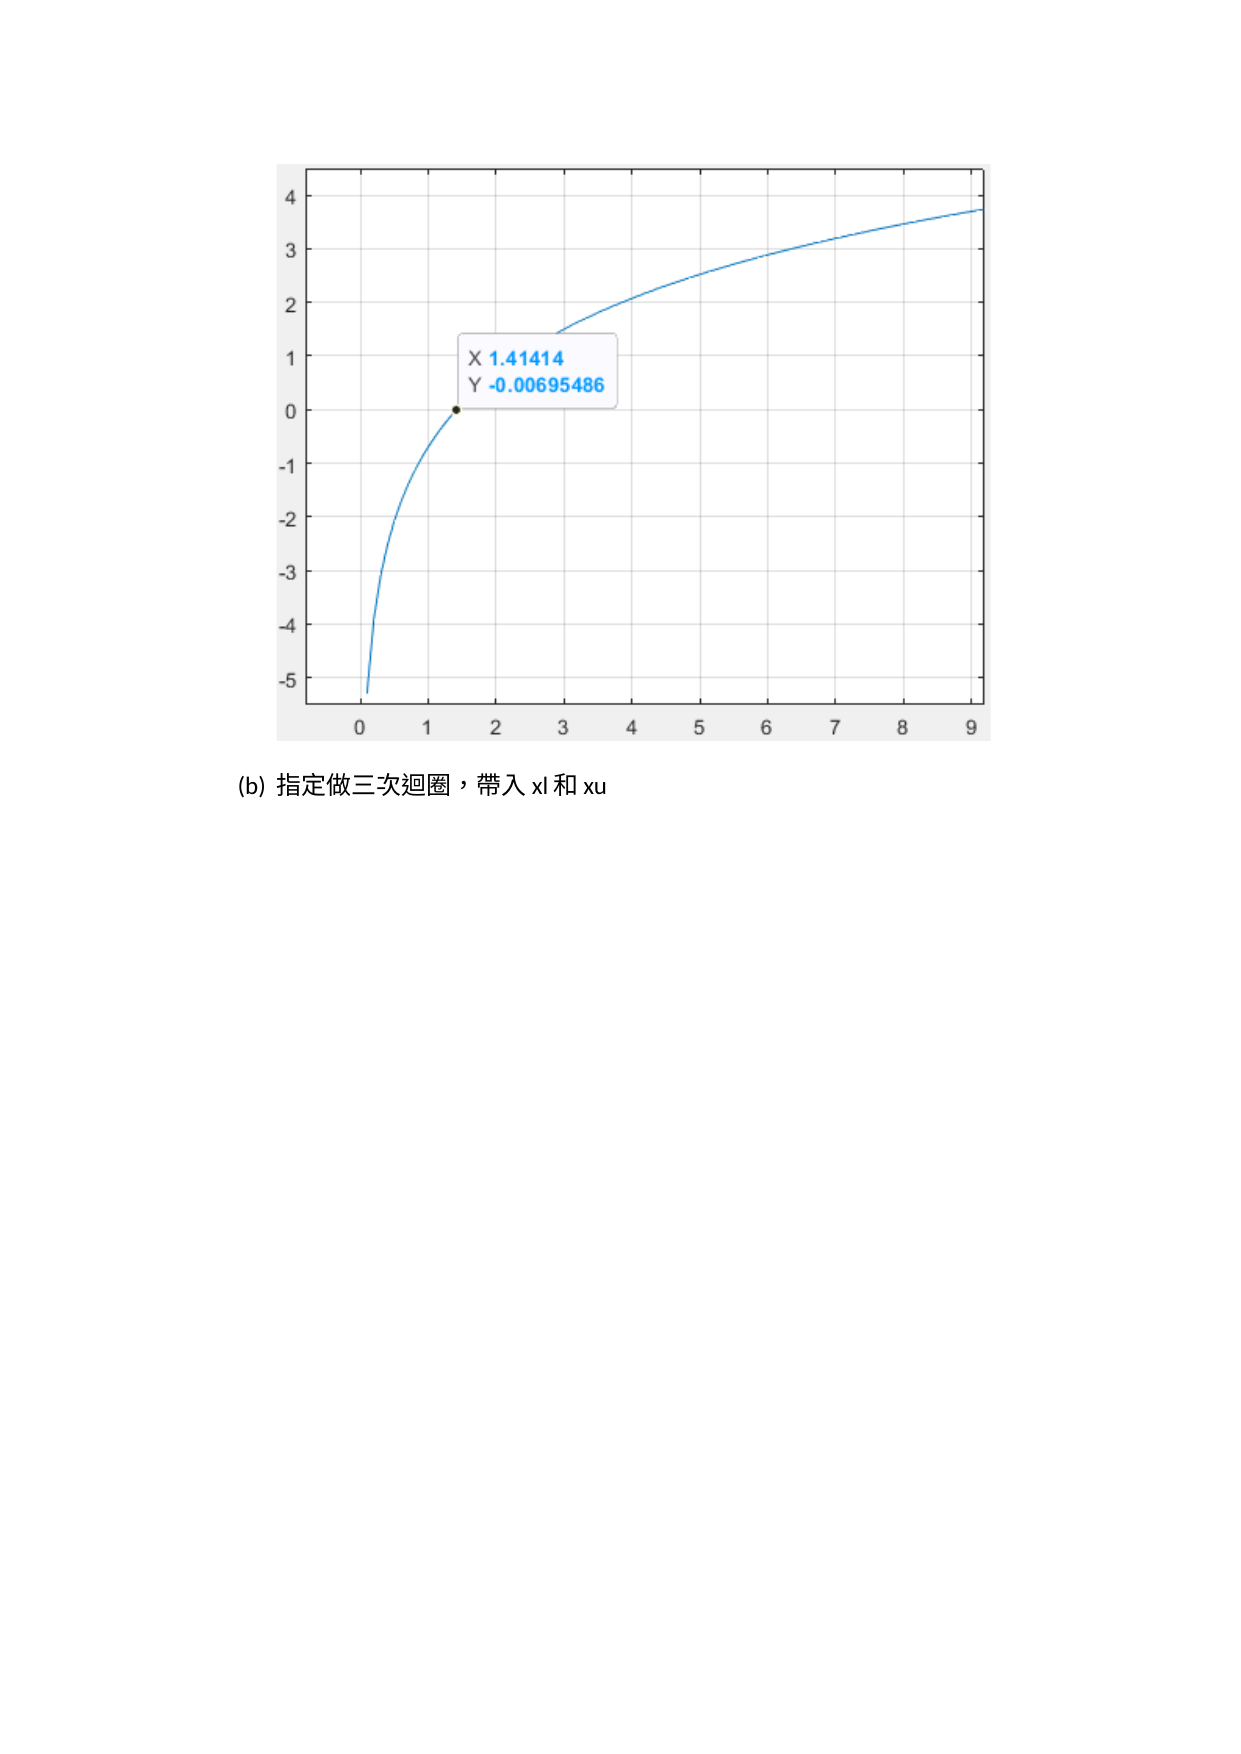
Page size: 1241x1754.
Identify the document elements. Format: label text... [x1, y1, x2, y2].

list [237, 164, 1053, 764]
list 指定做三次迴圈，帶入xl和xu [237, 764, 1053, 802]
picture [276, 164, 991, 741]
